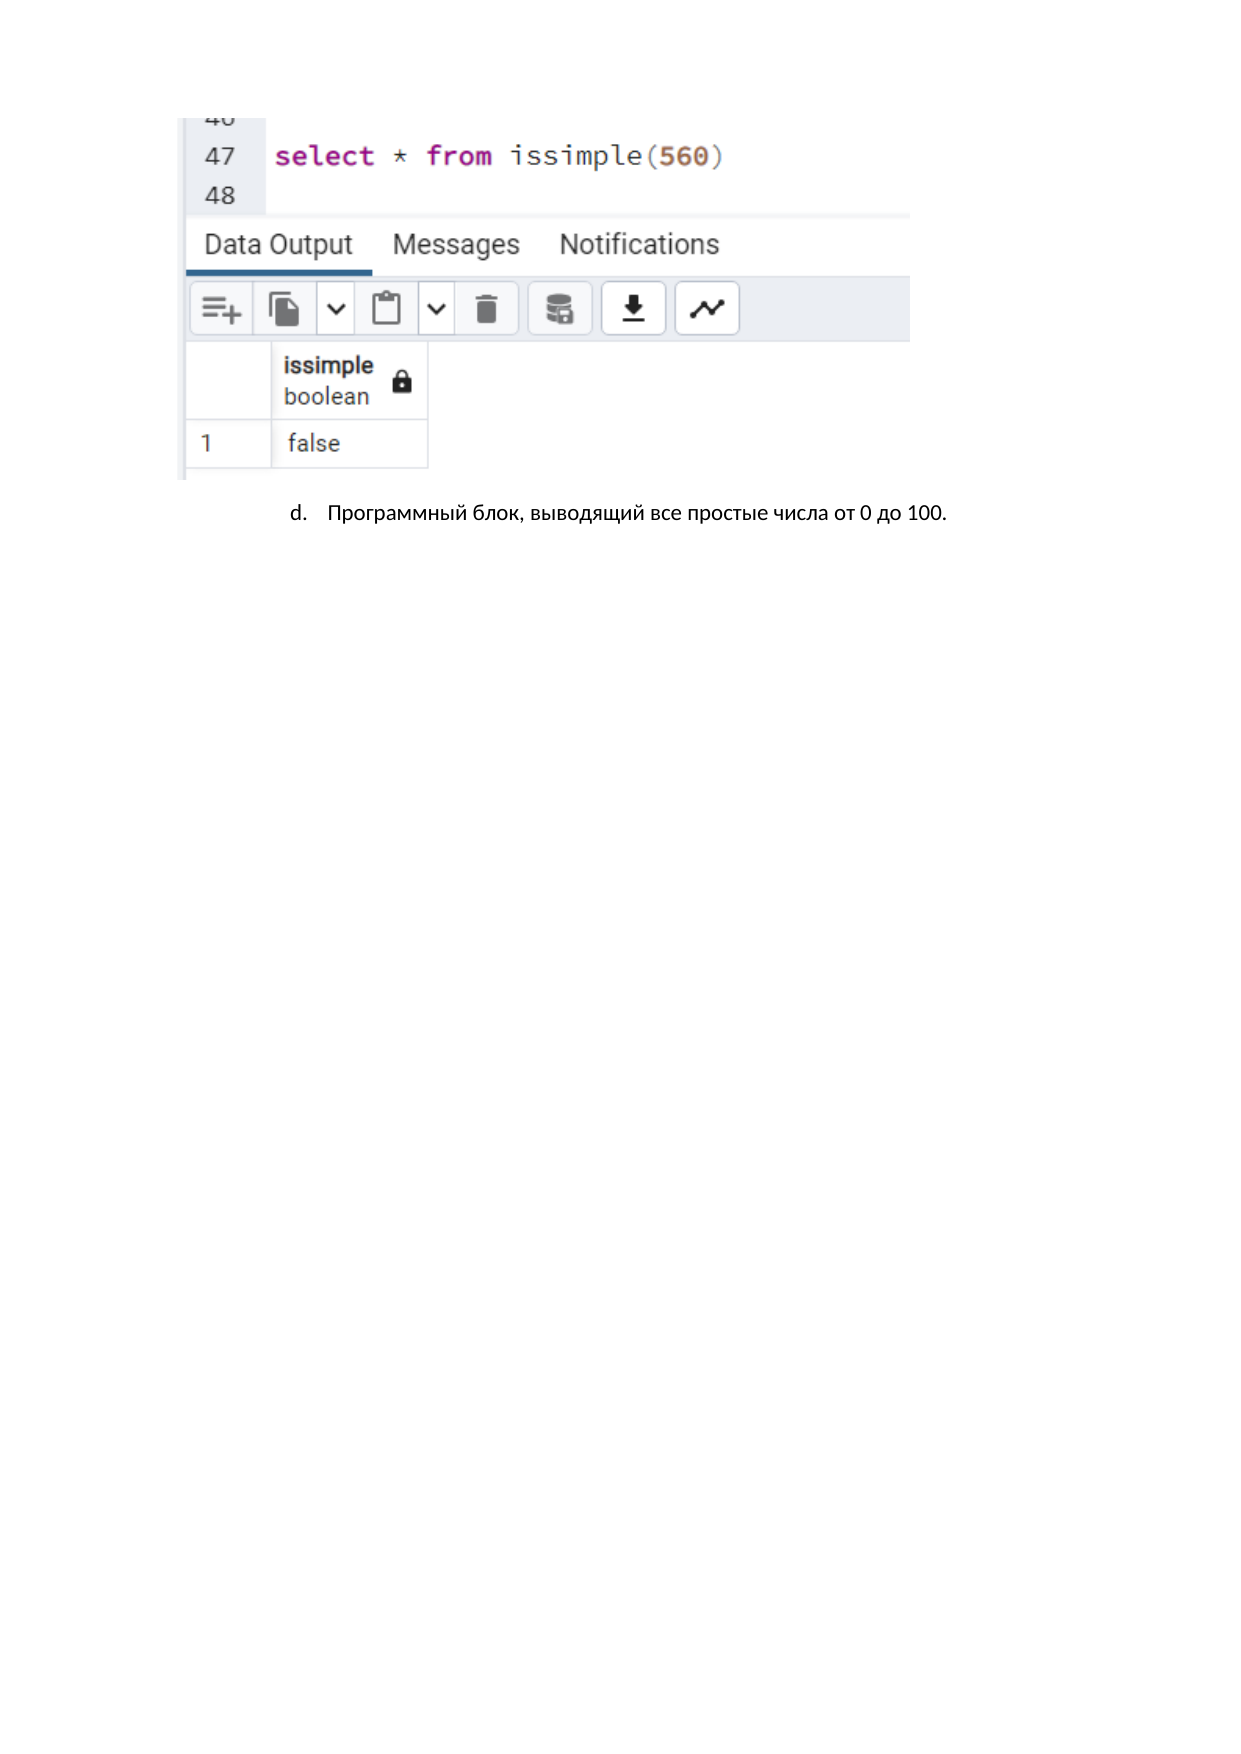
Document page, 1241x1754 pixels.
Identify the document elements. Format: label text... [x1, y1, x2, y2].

picture [177, 118, 910, 480]
list Программный блок, выводящий все простые числа от 0 до 100. [290, 498, 1152, 526]
